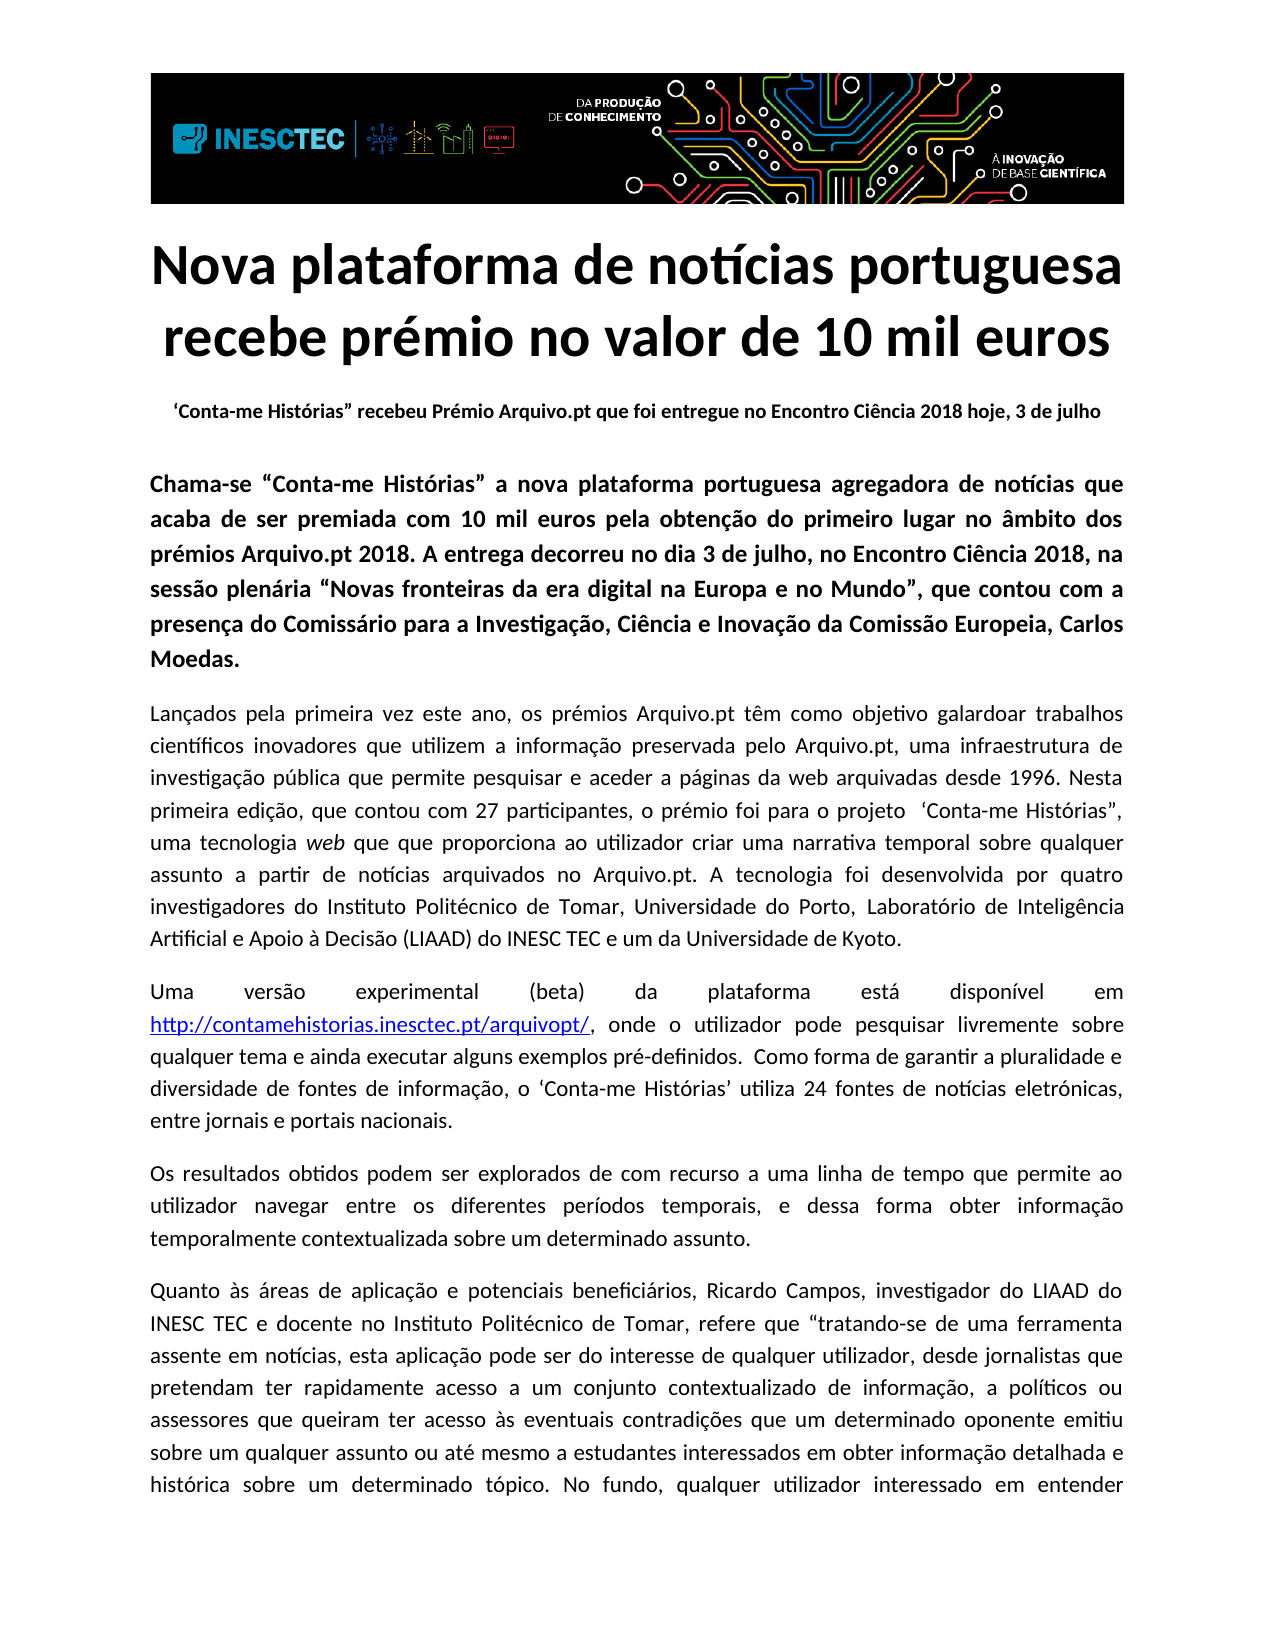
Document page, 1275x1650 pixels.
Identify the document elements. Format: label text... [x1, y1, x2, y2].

text Lançados pela primeira vez este ano, os prémios Arquivo.pt têm como objetivo galardoar trabalhos científicos inovadores que utilizem a informação preservada pelo Arquivo.pt, uma infraestrutura de investigação pública que permite pesquisar e aceder a páginas da web arquivadas desde 1996. Nesta primeira edição, que contou com 27 participantes, o prémio foi para o projeto ‘Conta-me Histórias”, uma tecnologia web que que proporciona ao utilizador criar uma narrativa temporal sobre qualquer assunto a partir de notícias arquivados no Arquivo.pt. A tecnologia foi desenvolvida por quatro investigadores do Instituto Politécnico de Tomar, Universidade do Porto, Laboratório de Inteligência Artificial e Apoio à Decisão (LIAAD) do INESC TEC e um da Universidade de Kyoto. [150, 699, 1125, 952]
picture [150, 73, 1125, 204]
text Chama-se “Conta-me Histórias” a nova plataforma portuguesa agregadora de notícias que acaba de ser premiada com 10 mil euros pela obtenção do primeiro lugar no âmbito dos prémios Arquivo.pt 2018. A entrega decorreu no dia 3 de julho, no Encontro Ciência 2018, na sessão plenária “Novas fronteiras da era digital na Europa e no Mundo”, que contou com a presença do Comissário para a Investigação, Ciência e Inovação da Comissão Europeia, Carlos Moedas. [150, 468, 1125, 674]
text Os resultados obtidos podem ser explorados de com recurso a uma linha de tempo que permite ao utilizador navegar entre os diferentes períodos temporais, e dessa forma obter informação temporalmente contextualizada sobre um determinado assunto. [150, 1159, 1125, 1252]
text Uma versão experimental (beta) da plataforma está disponível em http://contamehistorias.inesctec.pt/arquivopt/, onde o utilizador pode pesquisar livremente sobre qualquer tema e ainda executar alguns exemplos pré-definidos. Como forma de garantir a pluralidade e diversidade de fontes de informação, o ‘Conta-me Histórias’ utiliza 24 fontes de notícias eletrónicas, entre jornais e portais nacionais. [150, 977, 1125, 1134]
text Nova plataforma de notícias portuguesa recebe prémio no valor de 10 mil euros [150, 228, 1125, 371]
text ‘Conta-me Histórias” recebeu Prémio Arquivo.pt que foi entregue no Encontro Ciência 2018 hoje, 3 de julho [150, 399, 1125, 424]
